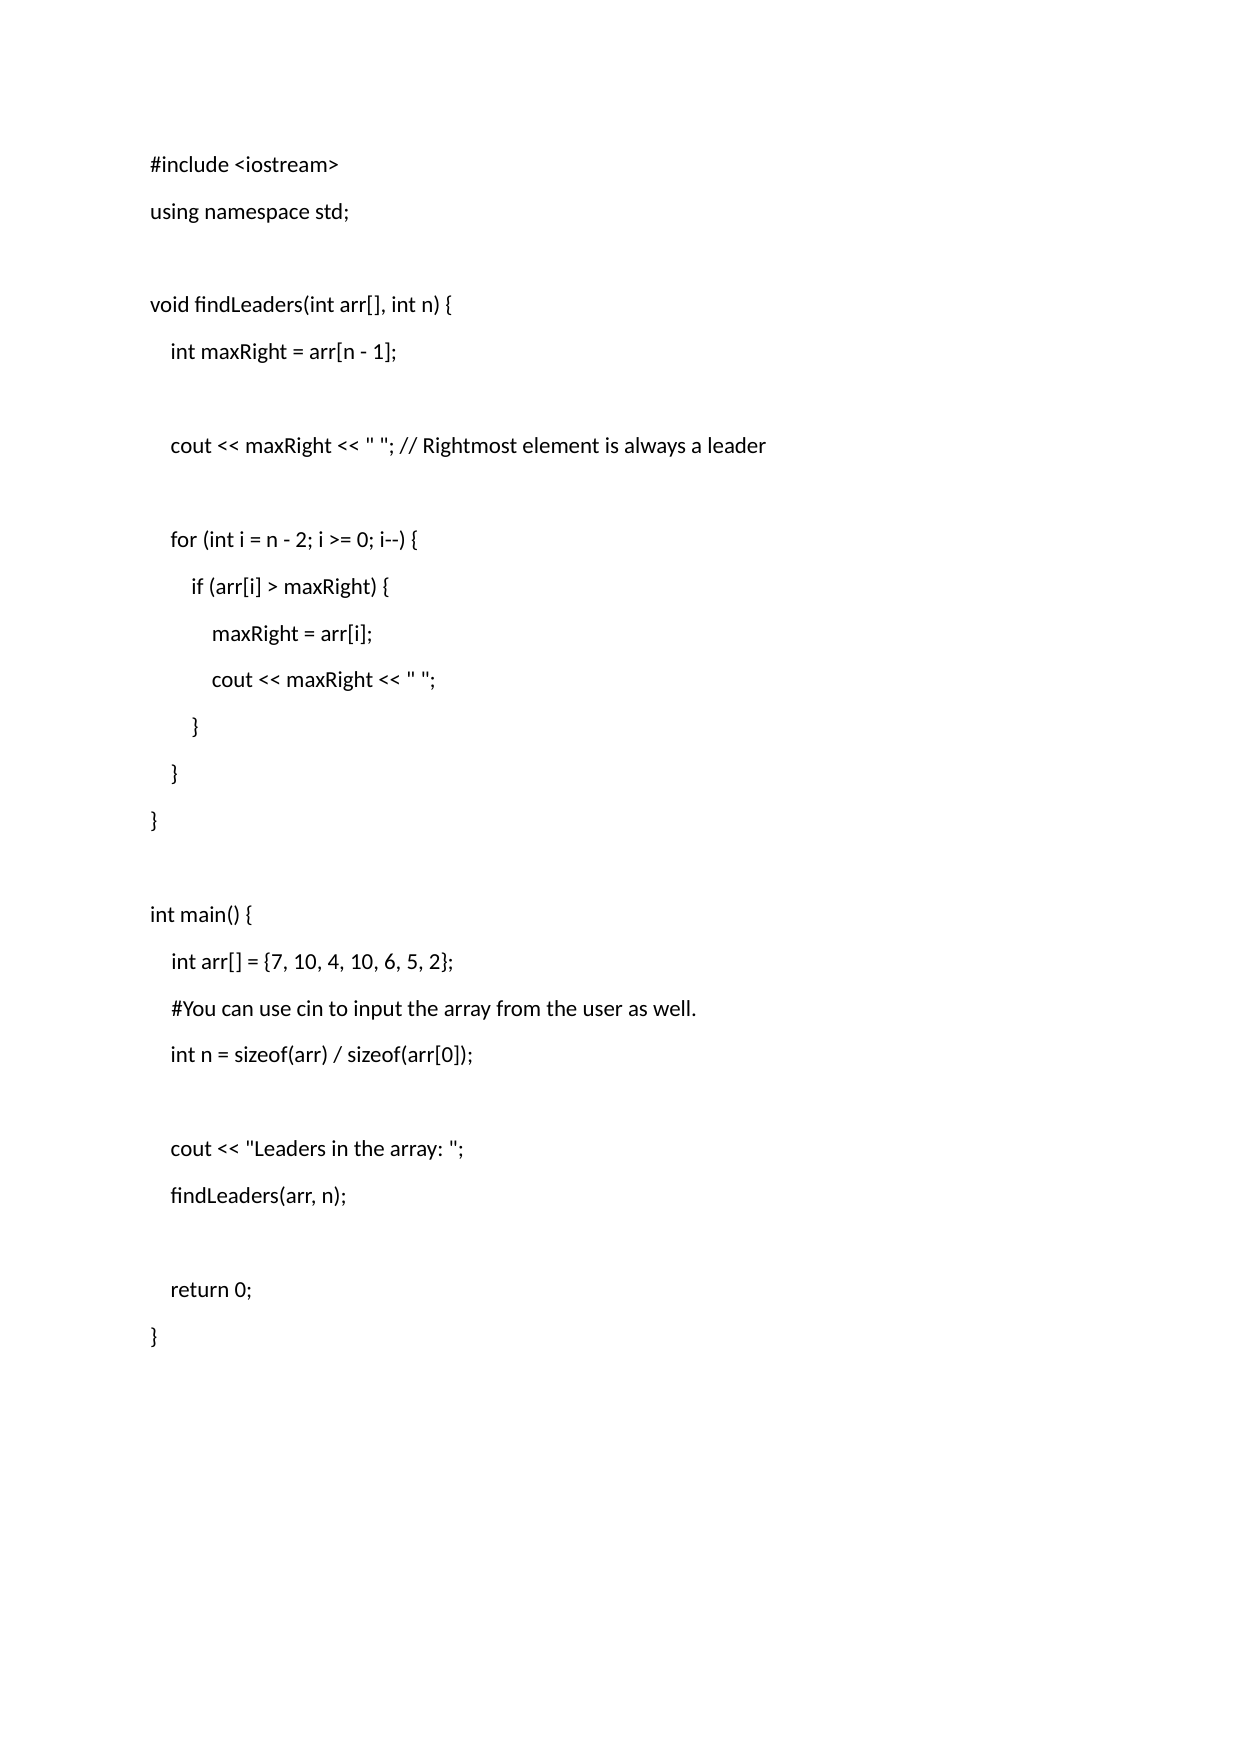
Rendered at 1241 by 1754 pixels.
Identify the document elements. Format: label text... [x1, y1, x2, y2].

text cout << "Leaders in the array: "; [150, 1134, 1090, 1162]
text } [150, 712, 1090, 741]
text findLeaders(arr, n); [150, 1181, 1090, 1209]
text using namespace std; [150, 197, 1090, 225]
text } [150, 759, 1090, 787]
text #You can use cin to input the array from the user as well. [150, 994, 1090, 1022]
text return 0; [150, 1275, 1090, 1303]
text #include <iostream> [150, 150, 1090, 178]
text for (int i = n - 2; i >= 0; i--) { [150, 525, 1090, 553]
text void findLeaders(int arr[], int n) { [150, 291, 1090, 319]
text int arr[] = {7, 10, 4, 10, 6, 5, 2}; [150, 947, 1090, 975]
text int n = sizeof(arr) / sizeof(arr[0]); [150, 1041, 1090, 1069]
text maxRight = arr[i]; [150, 619, 1090, 647]
text cout << maxRight << " "; // Rightmost element is always a leader [150, 431, 1090, 459]
text cout << maxRight << " "; [150, 666, 1090, 694]
text if (arr[i] > maxRight) { [150, 572, 1090, 600]
text } [150, 1322, 1090, 1350]
text } [150, 806, 1090, 834]
text int main() { [150, 900, 1090, 928]
text int maxRight = arr[n - 1]; [150, 337, 1090, 366]
